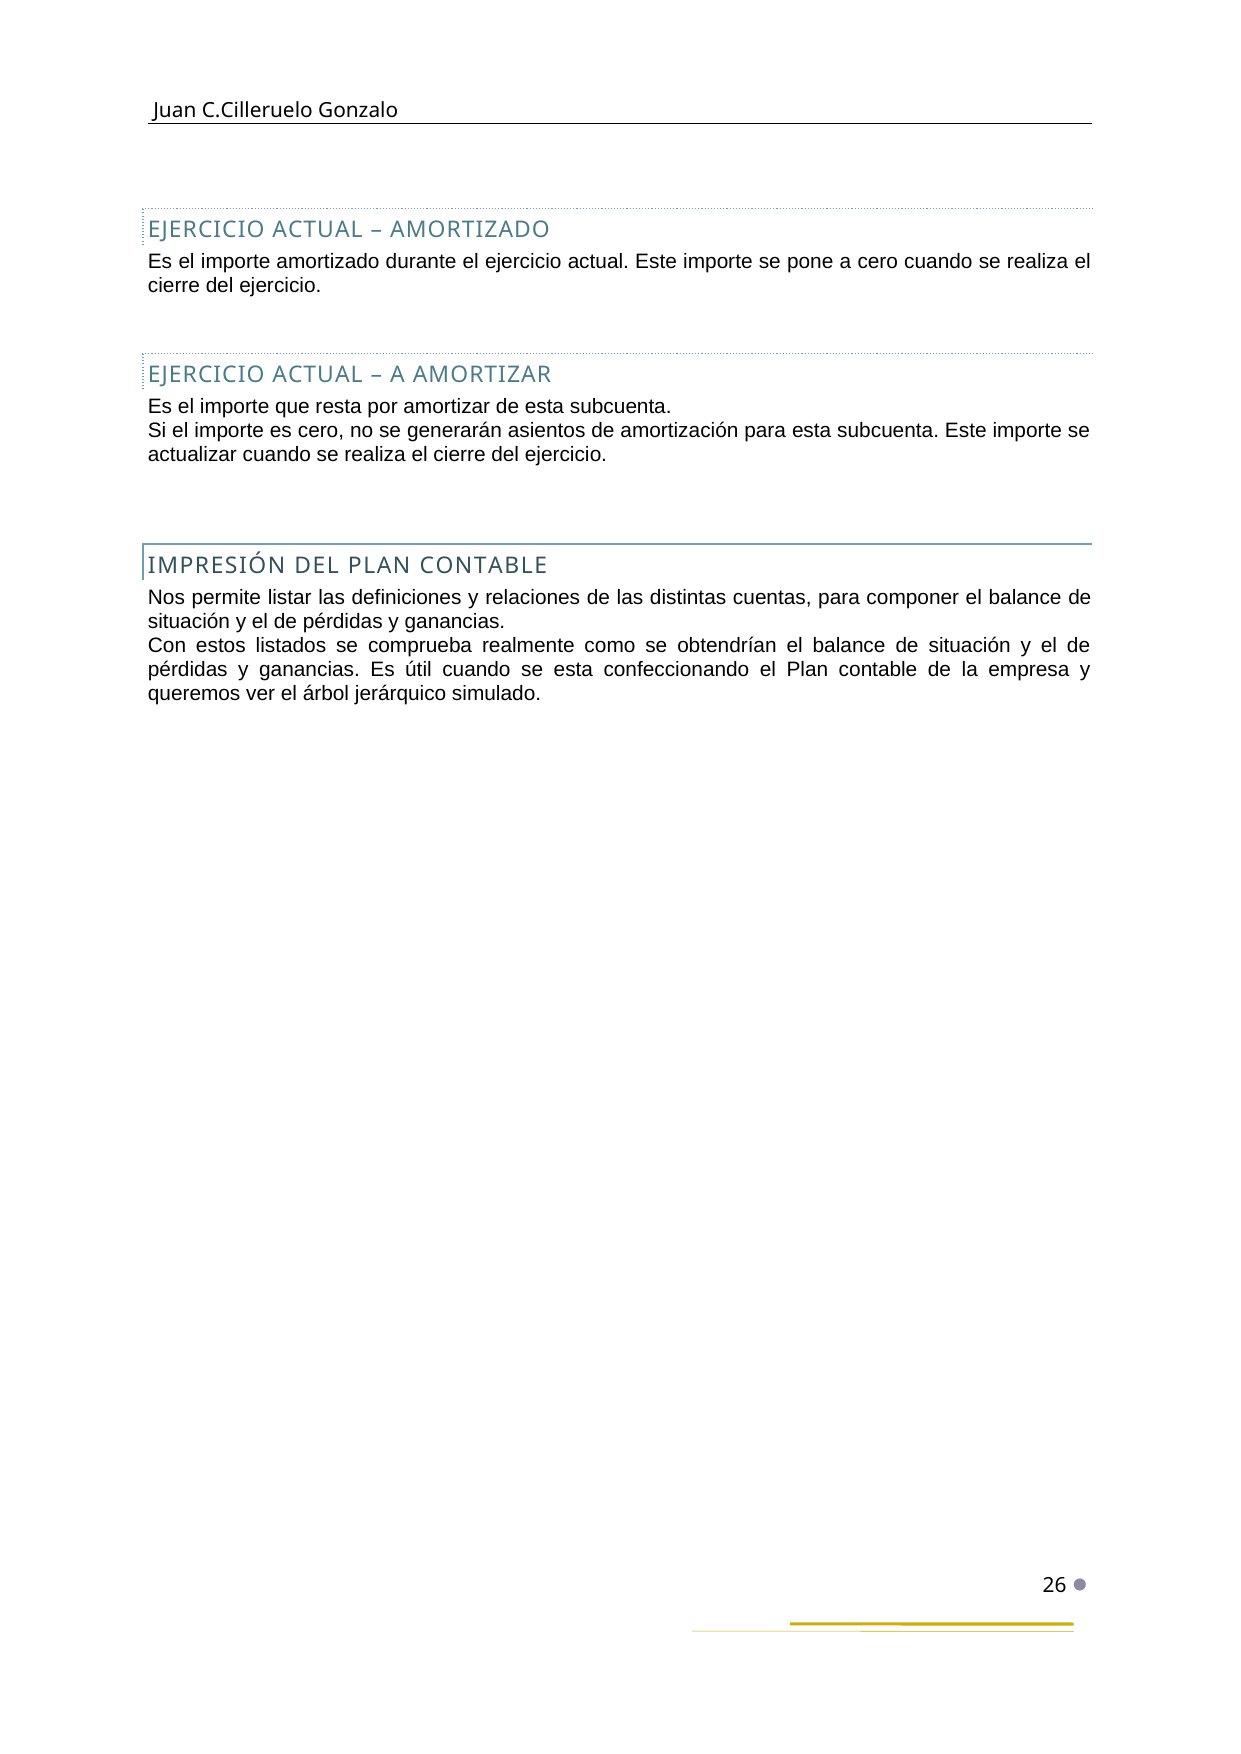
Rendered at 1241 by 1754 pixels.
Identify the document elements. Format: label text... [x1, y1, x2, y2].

subtitle Impresión del plan contable [144, 545, 1092, 580]
text Si el importe es cero, no se generarán asientos de amortización para esta subcuenta. Este importe se actualizar cuando se realiza el cierre del ejercicio. [148, 418, 1092, 466]
subtitle Ejercicio actual – amortizado [142, 208, 1092, 245]
subtitle Ejercicio actual – a amortizar [142, 352, 1092, 389]
text Es el importe que resta por amortizar de esta subcuenta. [148, 394, 1092, 418]
text Nos permite listar las definiciones y relaciones de las distintas cuentas, para componer el balance de situación y el de pérdidas y ganancias. [148, 584, 1092, 632]
text Con estos listados se comprueba realmente como se obtendrían el balance de situación y el de pérdidas y ganancias. Es útil cuando se esta confeccionando el Plan contable de la empresa y queremos ver el árbol jerárquico simulado. [148, 632, 1092, 704]
text Es el importe amortizado durante el ejercicio actual. Este importe se pone a cero cuando se realiza el cierre del ejercicio. [148, 249, 1092, 297]
